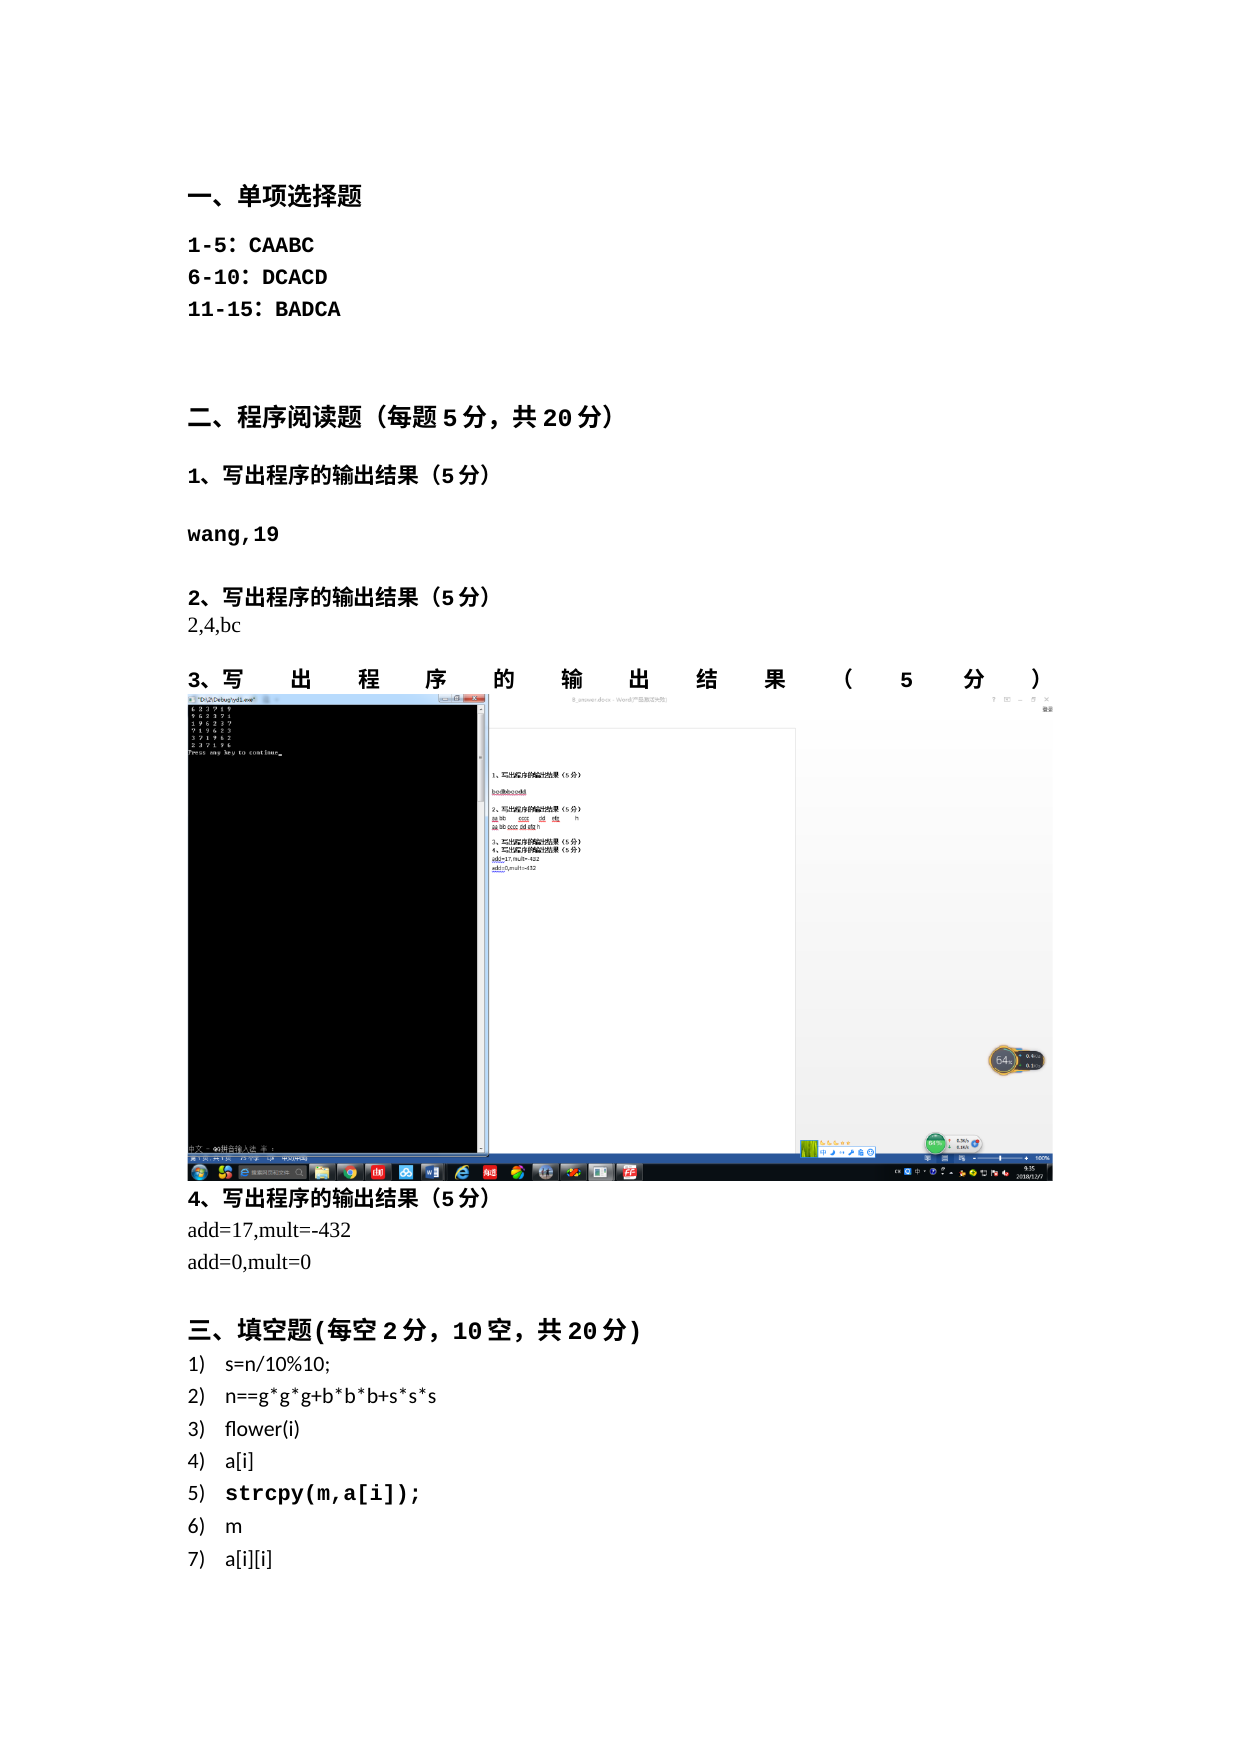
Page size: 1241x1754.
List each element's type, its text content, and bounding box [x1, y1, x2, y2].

list a[i] [187, 1444, 1053, 1477]
text wang,19 [187, 523, 1053, 548]
list 写出程序的输出结果（5分） [187, 580, 1053, 612]
text add=0,mult=0 [187, 1245, 1053, 1278]
list flower(i) [187, 1412, 1053, 1444]
text 一、单项选择题 [187, 162, 1053, 227]
list strcpy(m,a[i]); [187, 1477, 1053, 1509]
text 三、填空题(每空2分，10空，共20分) [187, 1310, 1053, 1347]
list 写出程序的输出结果（5分） [187, 458, 1053, 491]
text 6-10：DCACD [187, 259, 1053, 291]
list 写出程序的输出结果（5分） [187, 1181, 1053, 1213]
list s=n/10%10; [187, 1347, 1053, 1379]
picture [187, 694, 1053, 1181]
text add=17,mult=-432 [187, 1213, 1053, 1245]
text 二、程序阅读题（每题5分，共20分） [187, 397, 1053, 434]
list a[i][i] [187, 1542, 1053, 1574]
list m [187, 1509, 1053, 1542]
text 1-5：CAABC [187, 227, 1053, 259]
text 11-15：BADCA [187, 291, 1053, 323]
list n==g*g*g+b*b*b+s*s*s [187, 1379, 1053, 1412]
text 2,4,bc [187, 612, 1053, 637]
list 写出程序的输出结果（5分） [187, 662, 1053, 694]
